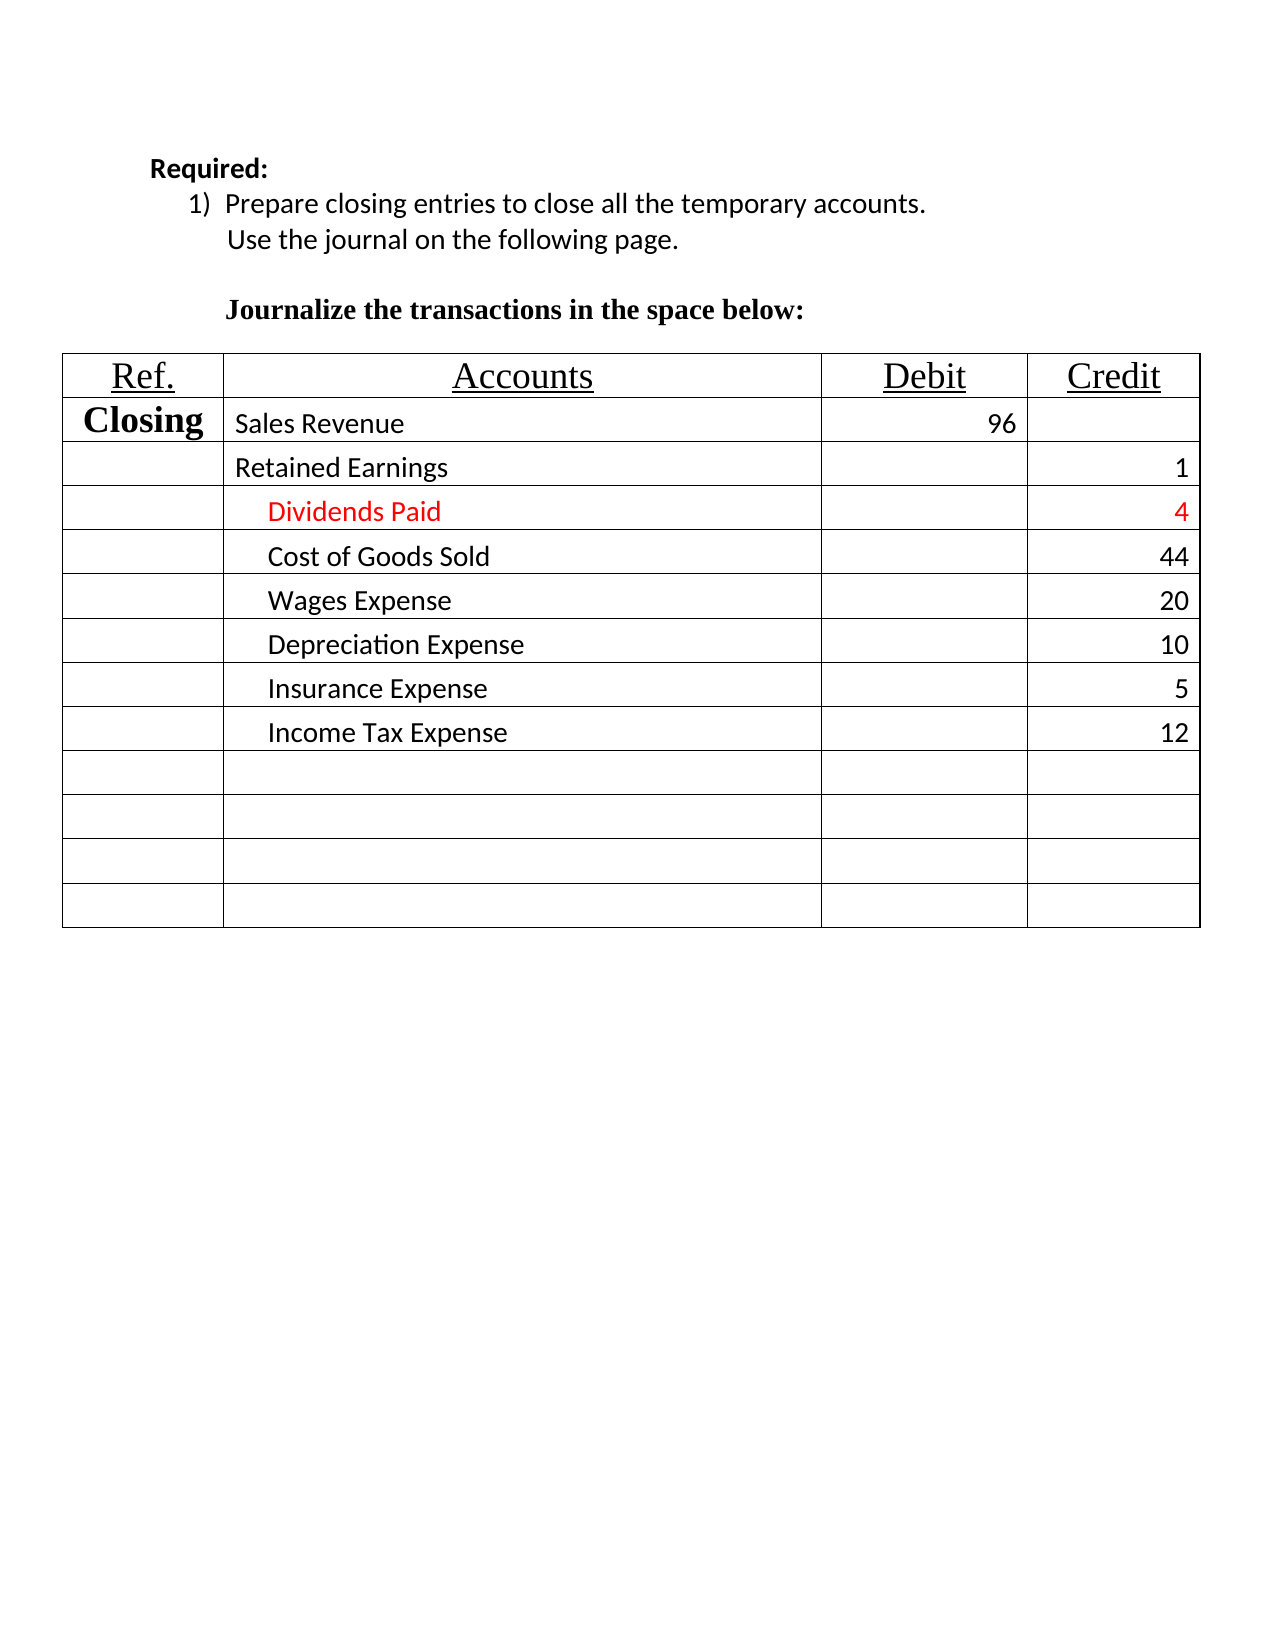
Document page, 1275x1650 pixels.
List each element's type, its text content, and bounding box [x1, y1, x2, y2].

table_cell [63, 619, 223, 662]
table_cell [63, 884, 223, 927]
table_cell [63, 442, 223, 485]
table_cell 10 [1028, 619, 1199, 662]
table_cell [63, 795, 223, 838]
table_cell [224, 795, 821, 838]
table_cell 44 [1028, 530, 1199, 573]
table_cell Retained Earnings [224, 442, 821, 485]
table_cell Depreciation Expense [224, 619, 821, 662]
table_cell [822, 839, 1027, 882]
table_cell Cost of Goods Sold [224, 530, 821, 573]
table_cell Insurance Expense [224, 663, 821, 706]
table_cell [1028, 795, 1199, 838]
table_cell 1 [1028, 442, 1199, 485]
table_cell [822, 663, 1027, 706]
table_cell [63, 751, 223, 794]
table_header Credit [1028, 354, 1199, 397]
table_cell [822, 530, 1027, 573]
table_cell [822, 619, 1027, 662]
list Prepare closing entries to close all the temporary accounts. [187, 186, 1125, 221]
text Required: [150, 150, 1125, 186]
list Journalize the transactions in the space below: [225, 292, 1125, 326]
table_header Debit [822, 354, 1027, 397]
table_cell Dividends Paid [224, 486, 821, 529]
table_cell [63, 530, 223, 573]
table_cell Sales Revenue [224, 398, 821, 441]
table_cell 96 [822, 398, 1027, 441]
table_cell [1028, 751, 1199, 794]
table_cell 5 [1028, 663, 1199, 706]
table_cell [822, 795, 1027, 838]
table_cell [822, 751, 1027, 794]
table_cell [822, 884, 1027, 927]
table_cell [1028, 398, 1199, 441]
table_cell Wages Expense [224, 574, 821, 617]
table_cell [63, 486, 223, 529]
table_cell 12 [1028, 707, 1199, 750]
table_header Accounts [224, 354, 821, 397]
table_cell [63, 839, 223, 882]
table_cell 20 [1028, 574, 1199, 617]
table_cell [1028, 839, 1199, 882]
table_cell [224, 884, 821, 927]
table_cell 4 [1028, 486, 1199, 529]
table_cell [822, 442, 1027, 485]
table_cell [822, 707, 1027, 750]
table_cell Closing [63, 398, 223, 441]
table_cell [224, 839, 821, 882]
table_cell Income Tax Expense [224, 707, 821, 750]
table_cell [224, 751, 821, 794]
table_cell [63, 663, 223, 706]
table_cell [1028, 884, 1199, 927]
table_cell [63, 707, 223, 750]
table_cell [822, 574, 1027, 617]
table_header Ref. [63, 354, 223, 397]
text Use the journal on the following page. [187, 221, 1125, 257]
table_cell [63, 574, 223, 617]
table_cell [822, 486, 1027, 529]
